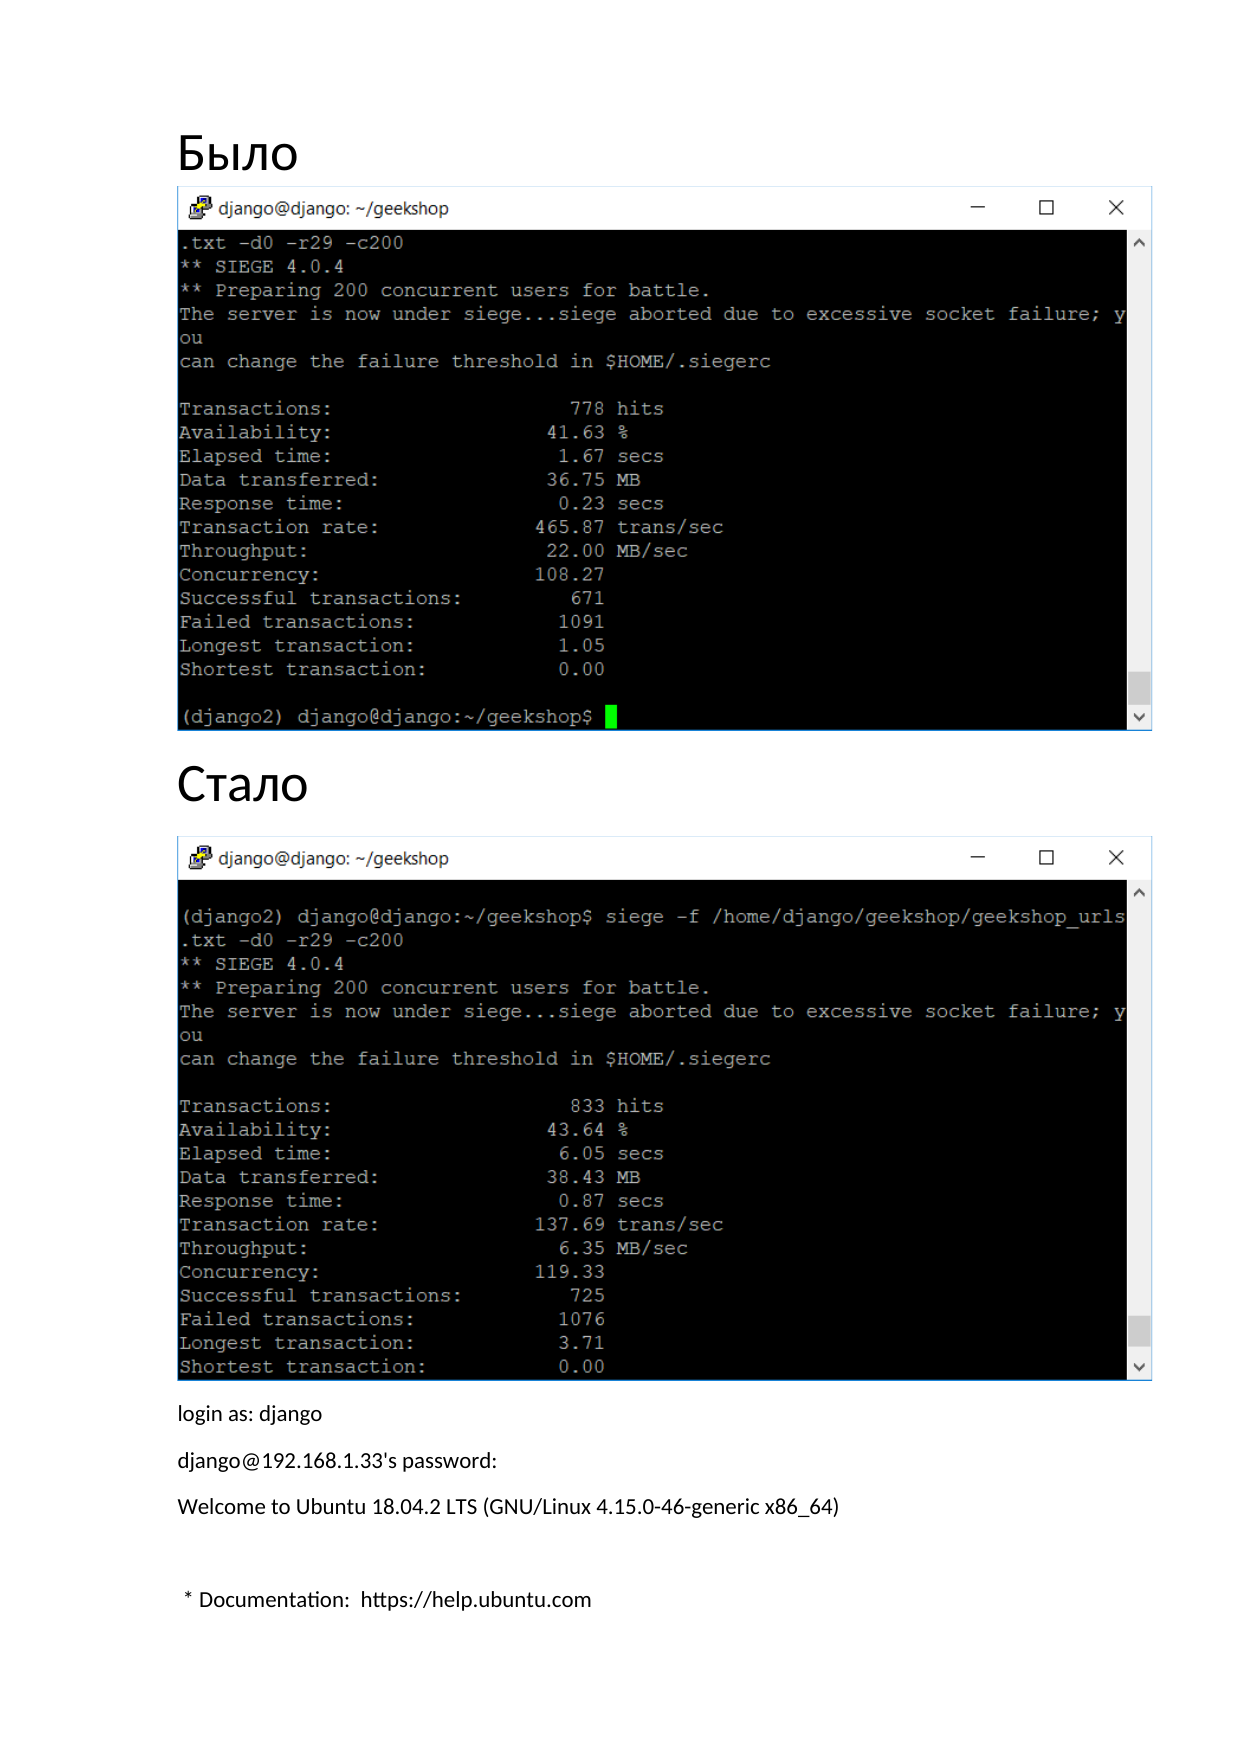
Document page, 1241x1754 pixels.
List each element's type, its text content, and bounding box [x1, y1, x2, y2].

text login as: django [177, 1399, 1152, 1427]
text django@192.168.1.33's password: [177, 1446, 1152, 1474]
picture [177, 186, 1153, 731]
text Стало [177, 749, 1152, 815]
text Было [177, 118, 1152, 186]
text Welcome to Ubuntu 18.04.2 LTS (GNU/Linux 4.15.0-46-generic x86_64) [177, 1492, 1152, 1520]
picture [177, 836, 1153, 1381]
text * Documentation: https://help.ubuntu.com [177, 1585, 1152, 1613]
